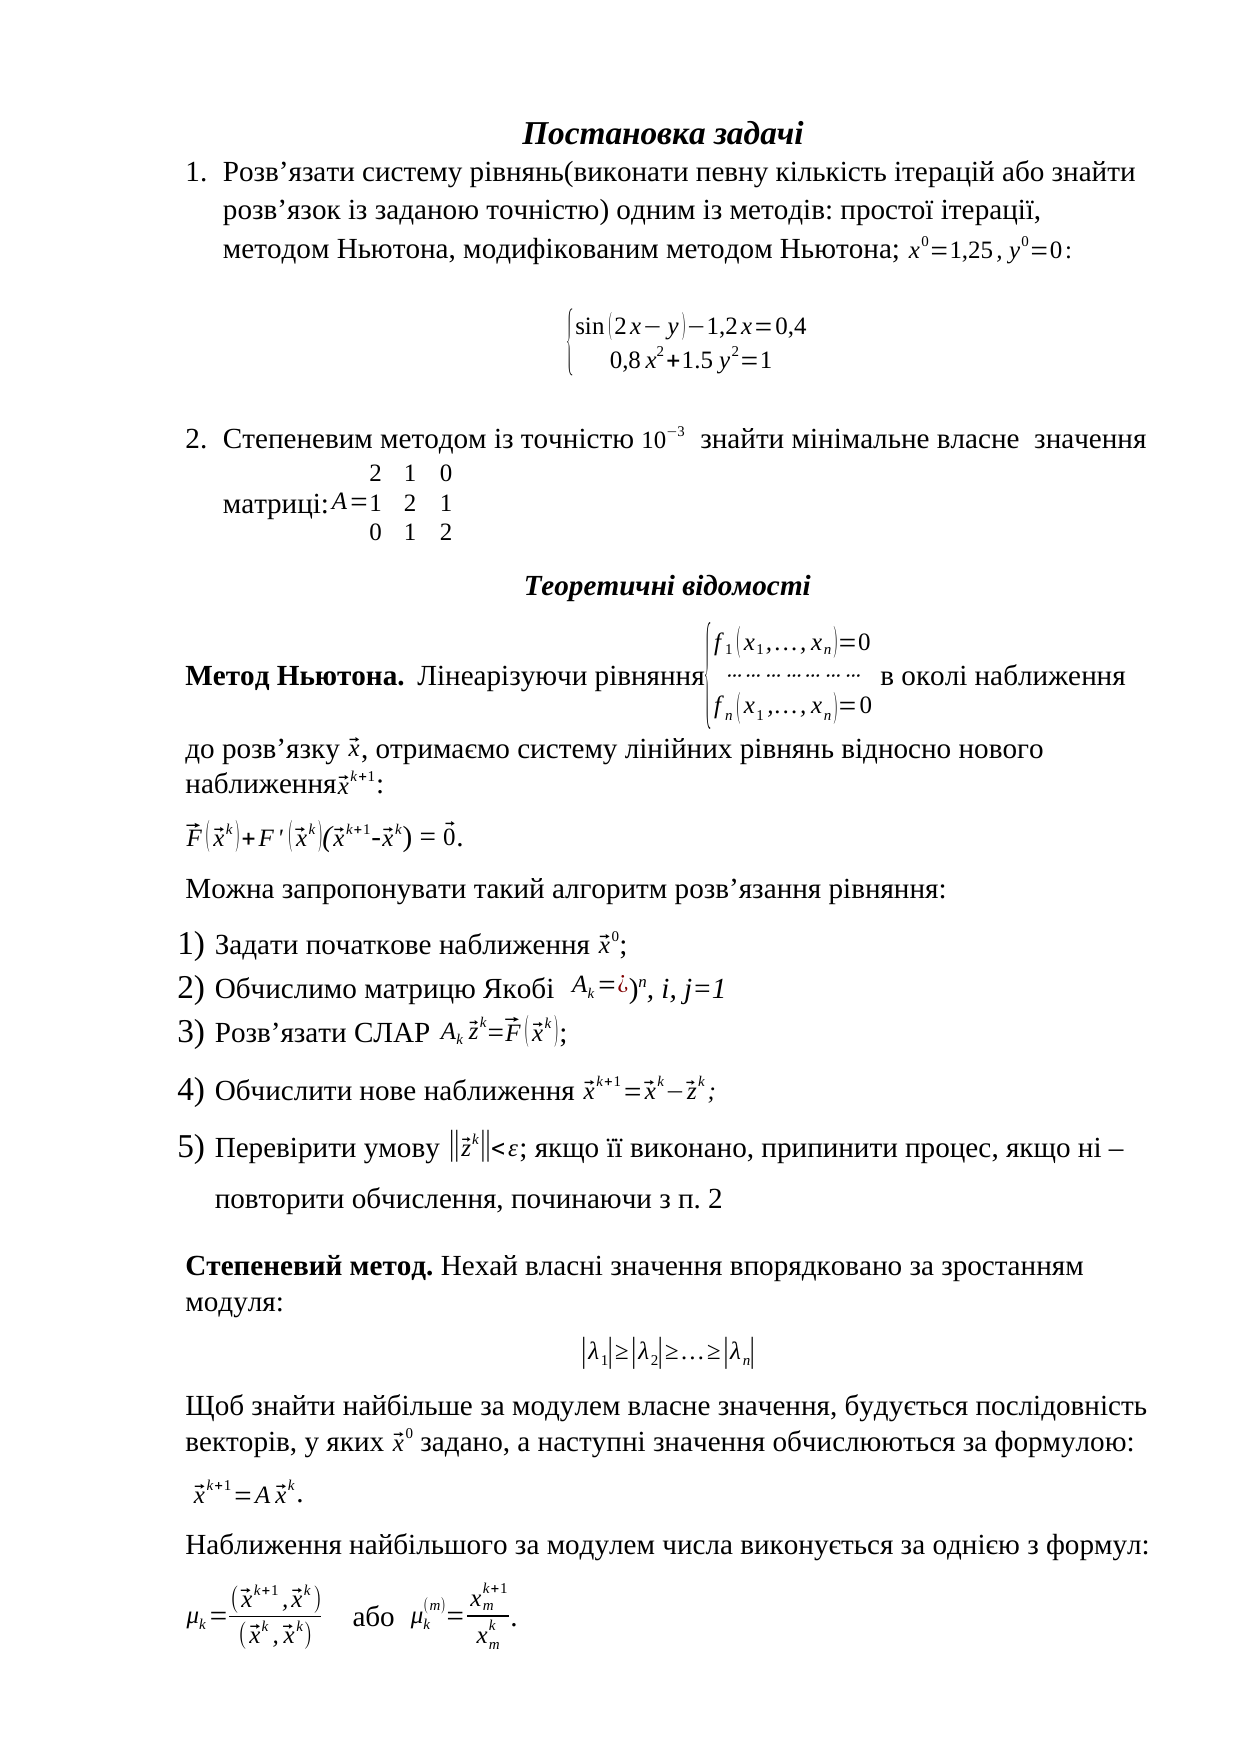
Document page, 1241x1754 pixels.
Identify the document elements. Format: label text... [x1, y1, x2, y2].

text Метод Ньютона. Лінеарізуючи рівняння в околі наближення до розв’язку , отримаємо систему лінійних рівнянь відносно нового наближення: [185, 620, 1152, 800]
list Степеневим методом із точністю знайти мінімальне власне значення матриці: [185, 421, 1152, 547]
list Обчислимо матрицю Якобі )n, i, j=1 [177, 967, 1152, 1006]
list Обчислити нове наближення [177, 1069, 1152, 1107]
list Розв’язати систему рівнянь(виконати певну кількість ітерацій або знайти розв’язок із заданою точністю) одним із методів: простої ітерації, методом Ньютона, модифікованим методом Ньютона; [185, 154, 1152, 264]
text . [185, 1476, 1152, 1509]
list Перевірити умову ; якщо її виконано, припинити процес, якщо ні – повторити обчислення, починаючи з п. 2 [177, 1126, 1152, 1215]
text Щоб знайти найбільше за модулем власне значення, будується послідовність векторів, у яких задано, а наступні значення обчислюються за формулою: [185, 1388, 1152, 1457]
text Можна запропонувати такий алгоритм розв’язання рівняння: [185, 871, 1152, 905]
text або . [185, 1579, 1152, 1653]
text Теоретичні відомості [185, 568, 1152, 602]
text (-) = . [185, 818, 1152, 853]
text Степеневий метод. Нехай власні значення впорядковано за зростанням модуля: [185, 1248, 1152, 1317]
list Постановка задачі [148, 113, 1152, 152]
list Розв’язати СЛАР =; [177, 1011, 1152, 1050]
text Наближення найбільшого за модулем числа виконується за однією з формул: [185, 1527, 1152, 1561]
list Задати початкове наближення ; [177, 923, 1152, 962]
